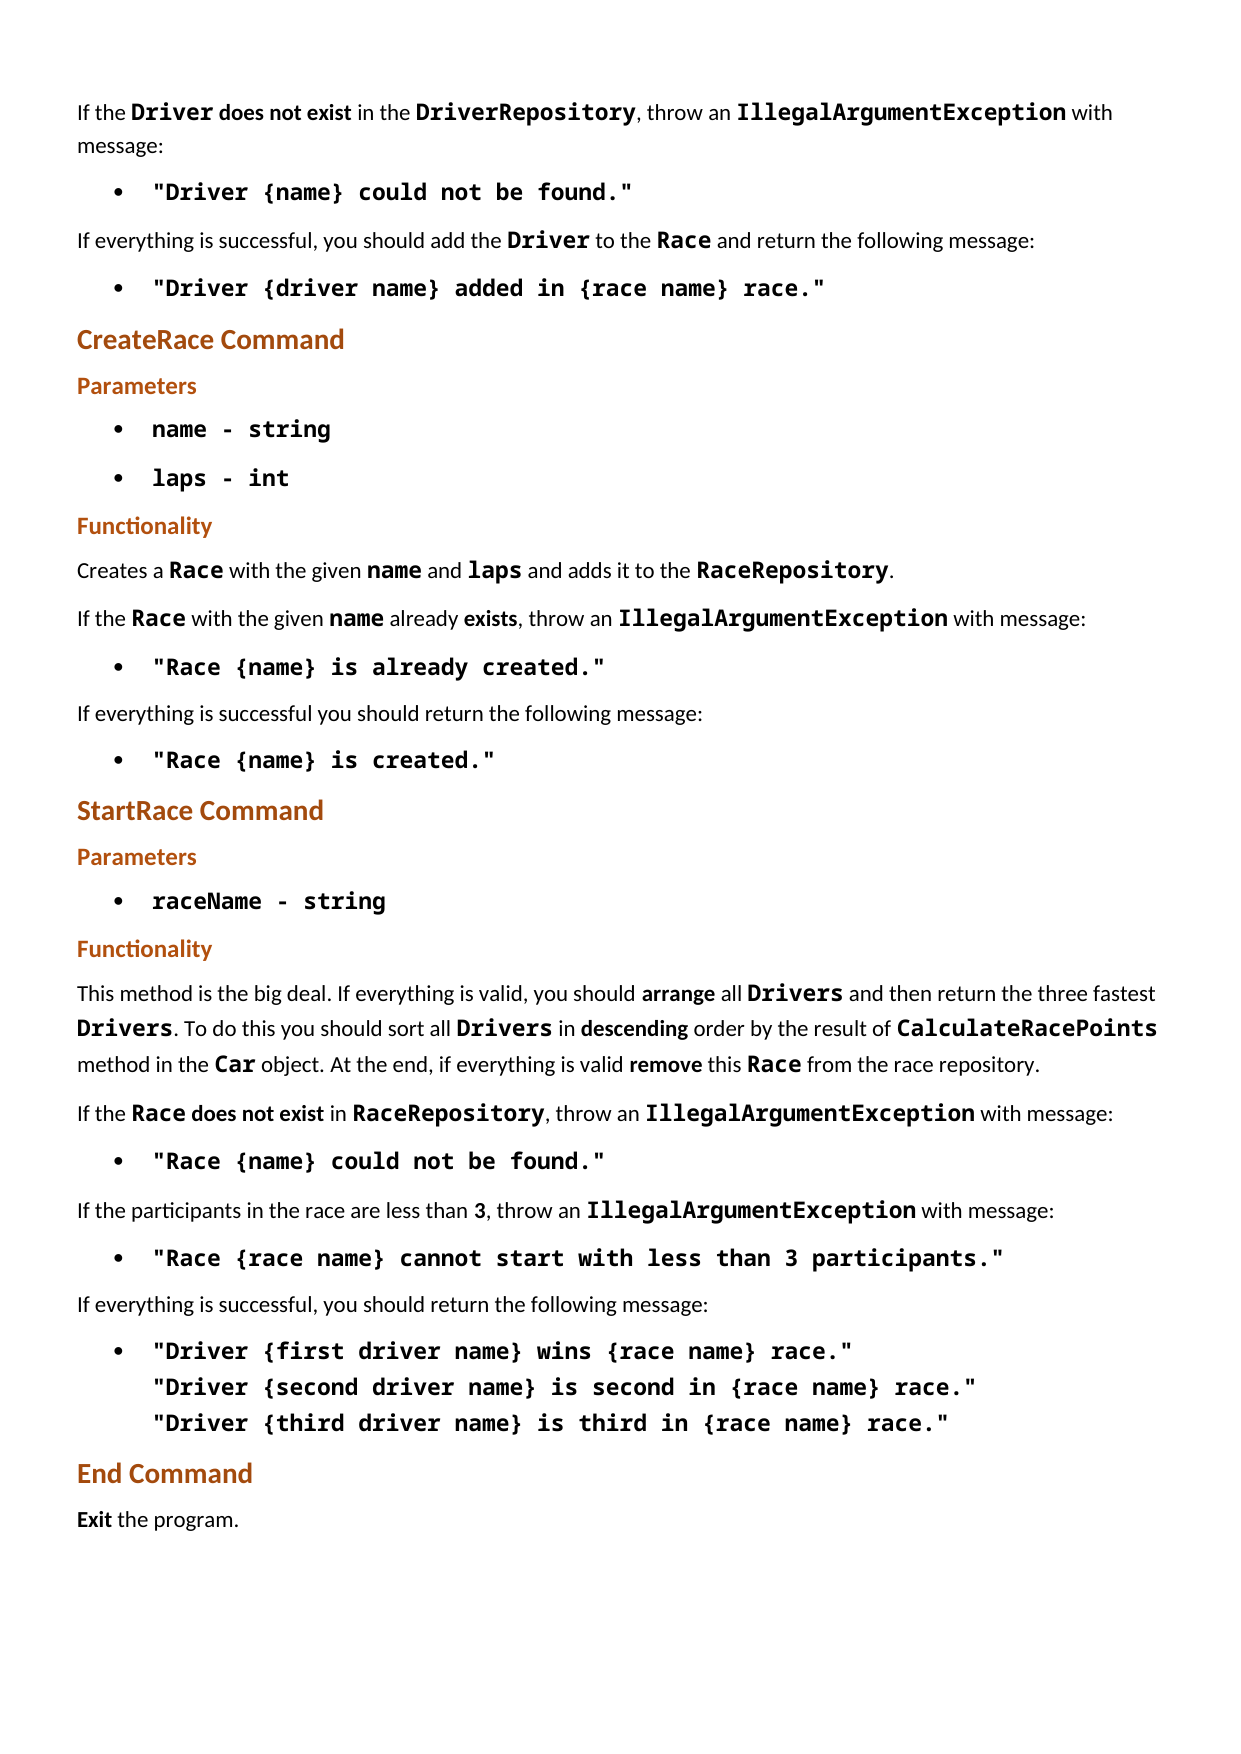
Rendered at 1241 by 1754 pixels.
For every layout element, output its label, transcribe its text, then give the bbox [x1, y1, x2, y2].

subtitle CreateRace Command [77, 321, 1163, 356]
text If everything is successful, you should add the Driver to the Race and return the following message: [77, 224, 1163, 255]
text If the Race does not exist in RaceRepository, throw an IllegalArgumentException with message: [77, 1097, 1163, 1128]
list "Driver {driver name} added in {race name} race." [114, 272, 1163, 304]
list "Race {name} is created." [114, 744, 1163, 775]
subtitle Functionality [77, 510, 1163, 541]
list "Race {name} could not be found." [114, 1145, 1163, 1176]
text If the Driver does not exist in the DriverRepository, throw an IllegalArgumentException with message: [77, 95, 1163, 159]
text If everything is successful you should return the following message: [77, 699, 1163, 727]
text If the Race with the given name already exists, throw an IllegalArgumentException with message: [77, 602, 1163, 633]
subtitle Functionality [77, 933, 1163, 964]
text Exit the program. [77, 1505, 1163, 1533]
list "Driver {first driver name} wins {race name} race." "Driver {second driver name} is second in {race name} race." "Driver {third driver name} is third in {race name} race." [114, 1335, 1163, 1438]
subtitle Parameters [77, 841, 1163, 872]
text This method is the big deal. If everything is valid, you should arrange all Drivers and then return the three fastest Drivers. To do this you should sort all Drivers in descending order by the result of CalculateRacePoints method in the Car object. At the end, if everything is valid remove this Race from the race repository. [77, 976, 1163, 1079]
list raceName - string [114, 885, 1163, 916]
subtitle StartRace Command [77, 792, 1163, 828]
list laps - int [114, 462, 1163, 493]
subtitle End Command [77, 1456, 1163, 1491]
list "Driver {name} could not be found." [114, 176, 1163, 207]
text If the participants in the race are less than 3, throw an IllegalArgumentException with message: [77, 1194, 1163, 1225]
list "Race {name} is already created." [114, 651, 1163, 682]
list "Race {race name} cannot start with less than 3 participants." [114, 1242, 1163, 1273]
text Creates a Race with the given name and laps and adds it to the RaceRepository. [77, 554, 1163, 585]
text If everything is successful, you should return the following message: [77, 1291, 1163, 1318]
subtitle Parameters [77, 370, 1163, 401]
list name - string [114, 413, 1163, 445]
